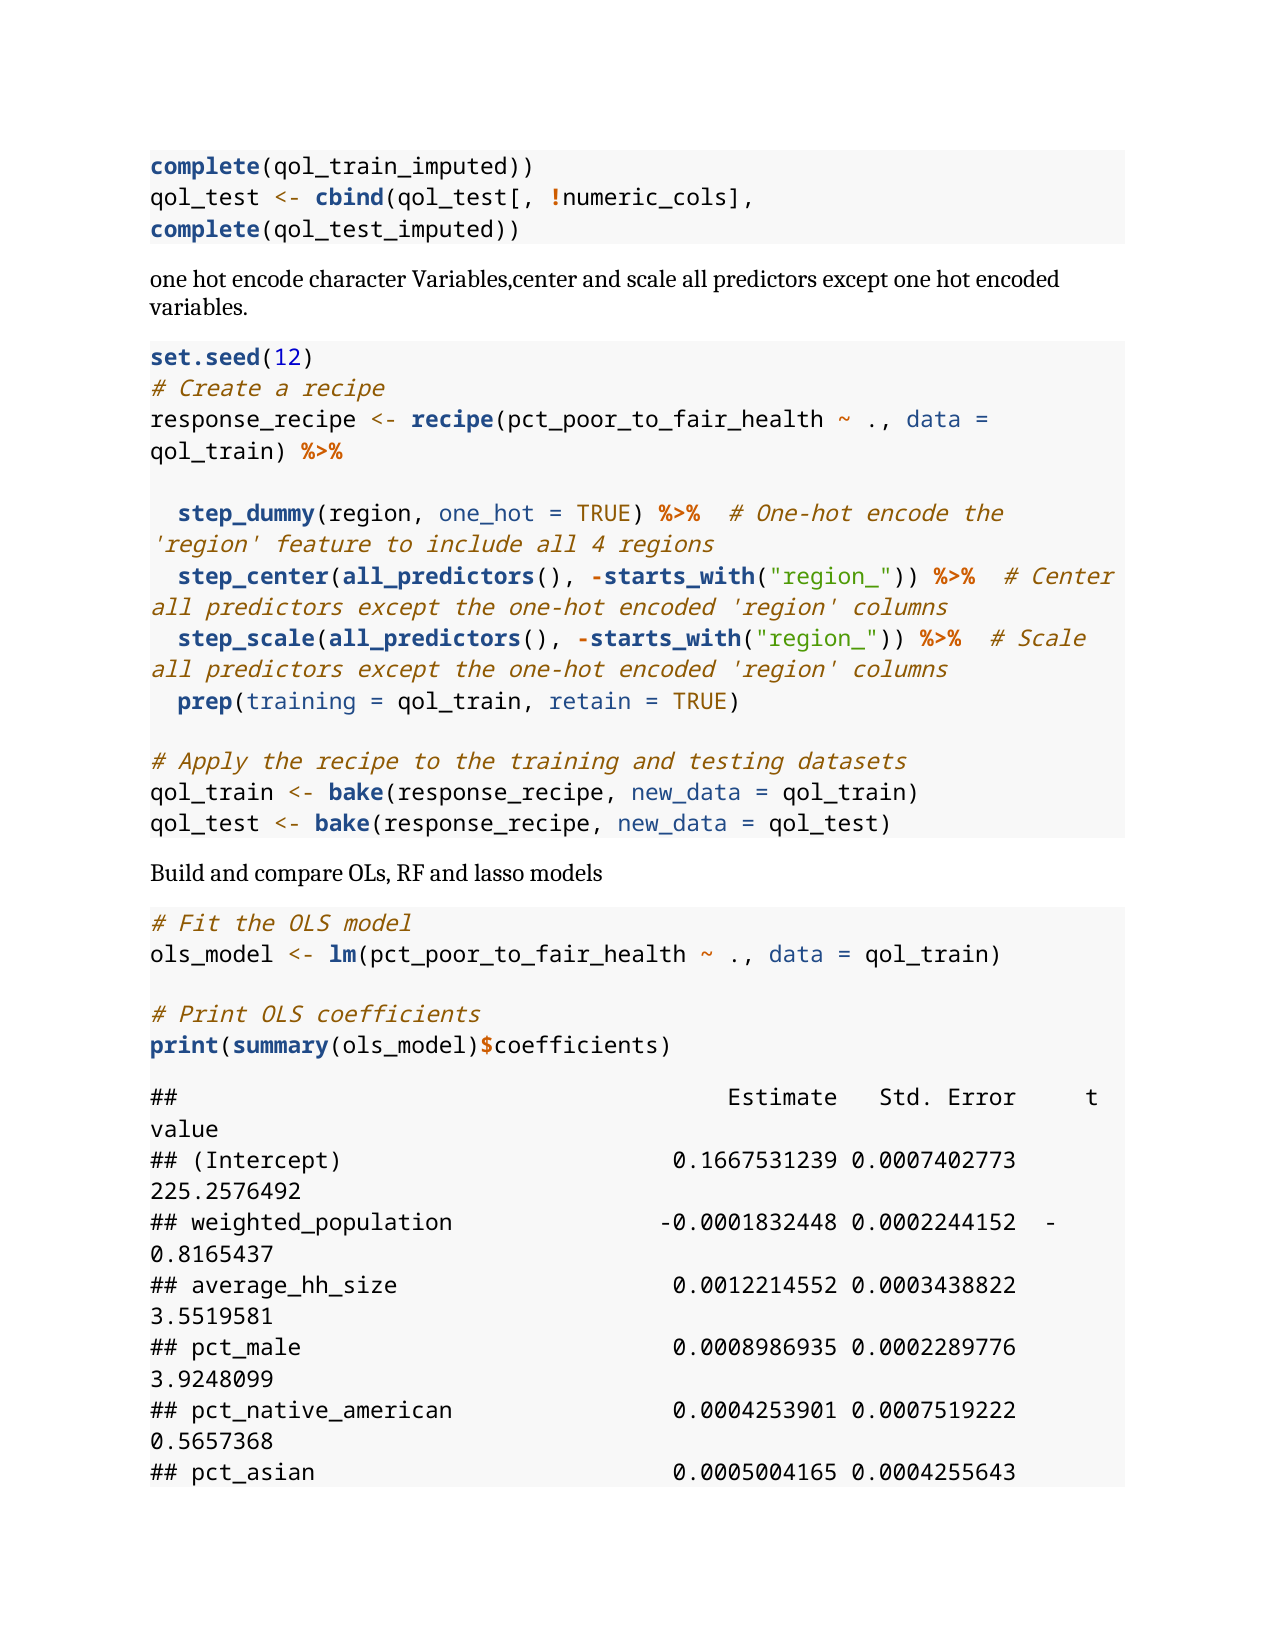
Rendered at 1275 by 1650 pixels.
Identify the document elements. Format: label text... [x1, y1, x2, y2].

text Build and compare OLs, RF and lasso models [150, 859, 1125, 888]
text one hot encode character Variables,center and scale all predictors except one hot encoded variables. [150, 264, 1125, 322]
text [150, 1081, 1125, 1487]
text # Fit the OLS model ols_model <- lm(pct_poor_to_fair_health ~ ., data = qol_train) # Print OLS coefficients print(summary(ols_model)$coefficients) [150, 907, 1125, 1060]
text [150, 150, 1125, 244]
text set.seed(12) # Create a recipe response_recipe <- recipe(pct_poor_to_fair_health ~ ., data = qol_train) %>% step_dummy(region, one_hot = TRUE) %>% # One-hot encode the 'region' feature to include all 4 regions step_center(all_predictors(), -starts_with("region_")) %>% # Center all predictors except the one-hot encoded 'region' columns step_scale(all_predictors(), -starts_with("region_")) %>% # Scale all predictors except the one-hot encoded 'region' columns prep(training = qol_train, retain = TRUE) # Apply the recipe to the training and testing datasets qol_train <- bake(response_recipe, new_data = qol_train) qol_test <- bake(response_recipe, new_data = qol_test) [150, 341, 1125, 838]
